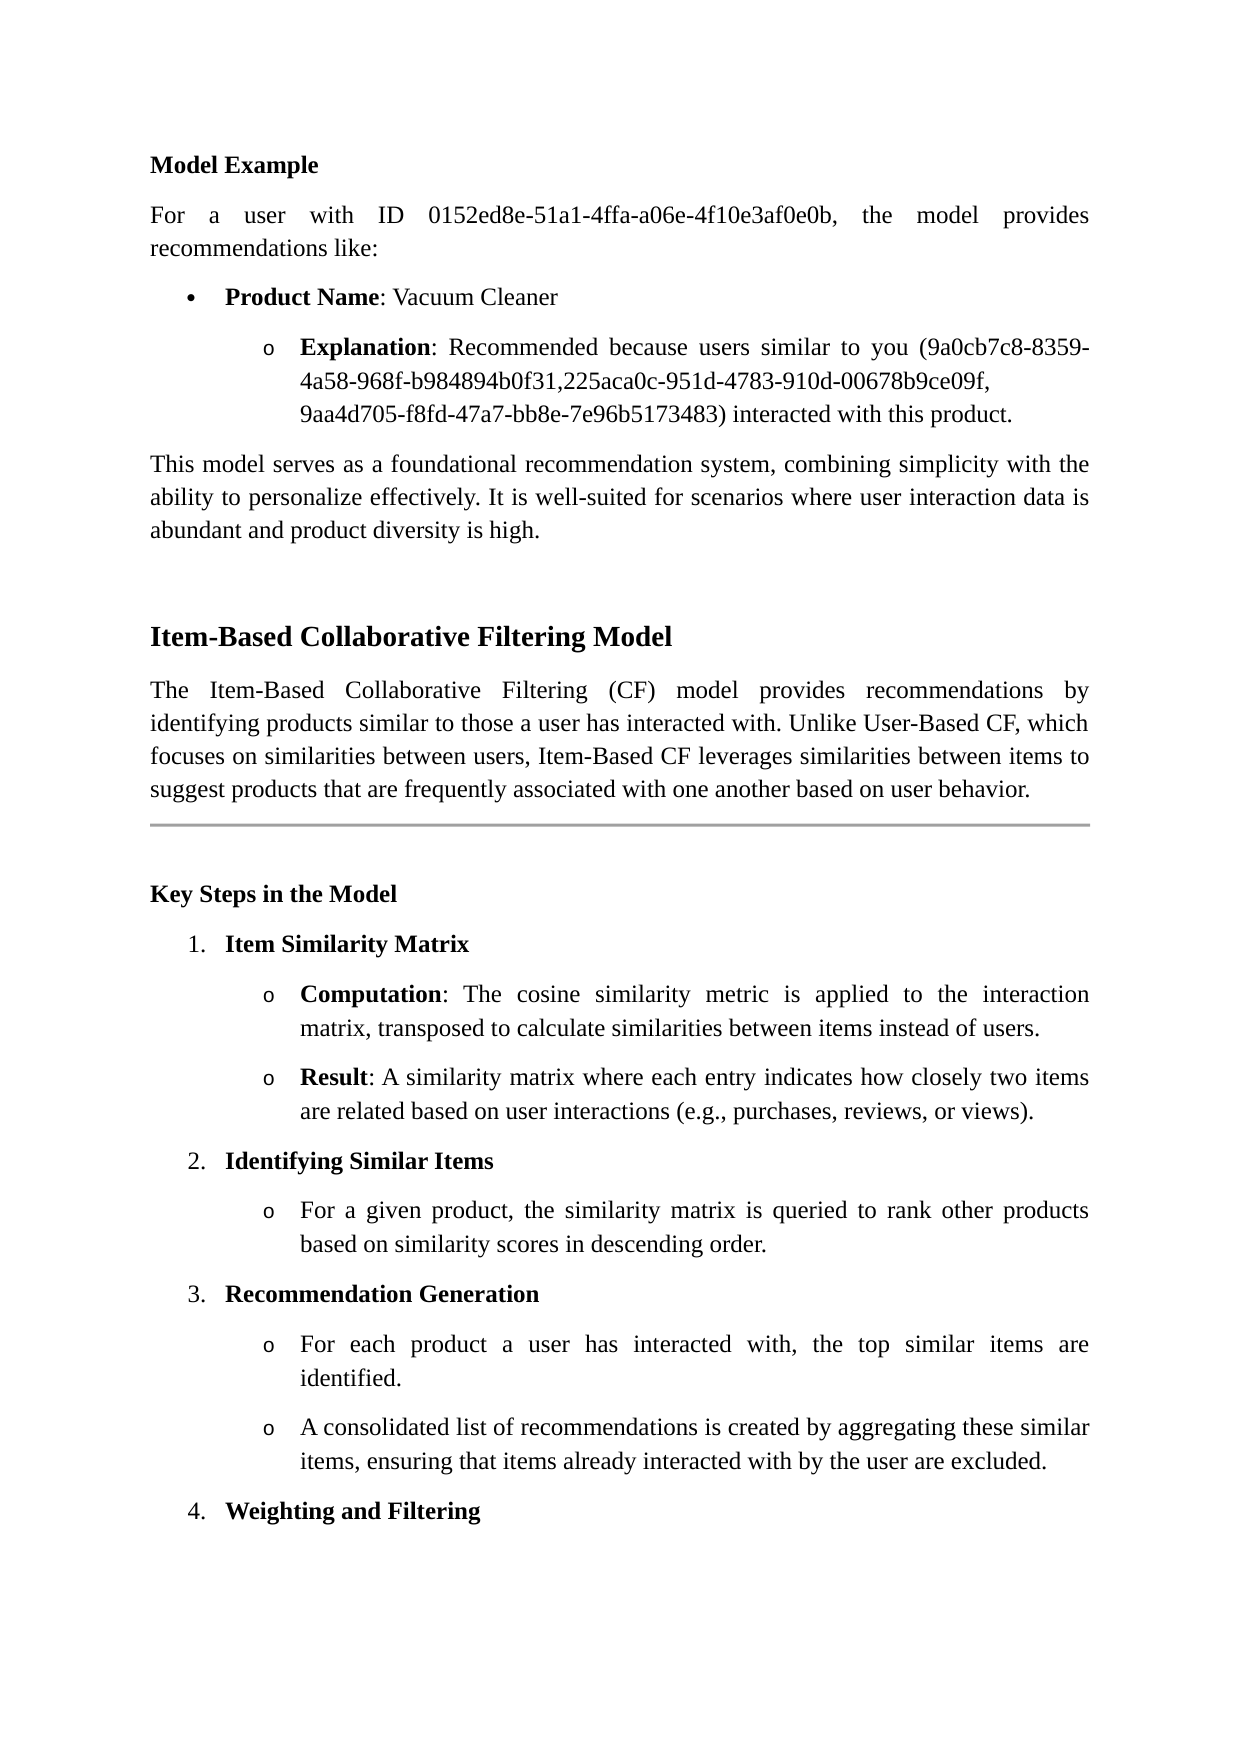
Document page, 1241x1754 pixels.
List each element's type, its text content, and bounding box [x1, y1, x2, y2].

list Recommendation Generation [187, 1279, 1090, 1308]
list For a given product, the similarity matrix is queried to rank other products based on similarity scores in descending order. [262, 1196, 1090, 1258]
list Computation: The cosine similarity metric is applied to the interaction matrix, transposed to calculate similarities between items instead of users. [262, 979, 1090, 1041]
text For a user with ID 0152ed8e-51a1-4ffa-a06e-4f10e3af0e0b, the model provides recommendations like: [150, 200, 1090, 261]
list Result: A similarity matrix where each entry indicates how closely two items are related based on user interactions (e.g., purchases, reviews, or views). [262, 1062, 1090, 1125]
list A consolidated list of recommendations is created by aggregating these similar items, ensuring that items already interacted with by the user are excluded. [262, 1412, 1090, 1475]
list Product Name: Vacuum Cleaner [187, 282, 1090, 311]
list Weighting and Filtering [187, 1496, 1090, 1524]
list Explanation: Recommended because users similar to you (9a0cb7c8-8359-4a58-968f-b984894b0f31,225aca0c-951d-4783-910d-00678b9ce09f, 9aa4d705-f8fd-47a7-bb8e-7e96b5173483) interacted with this product. [262, 332, 1090, 428]
list For each product a user has interacted with, the top similar items are identified. [262, 1329, 1090, 1391]
text The Item-Based Collaborative Filtering (CF) model provides recommendations by identifying products similar to those a user has interacted with. Unlike User-Based CF, which focuses on similarities between users, Item-Based CF leverages similarities between items to suggest products that are frequently associated with one another based on user behavior. [150, 675, 1090, 803]
text Model Example [150, 150, 1090, 179]
text This model serves as a foundational recommendation system, combining simplicity with the ability to personalize effectively. It is well-suited for scenarios where user interaction data is abundant and product diversity is high. [150, 449, 1090, 543]
list Item Similarity Matrix [187, 929, 1090, 958]
text Key Steps in the Model [150, 879, 1090, 908]
text Item-Based Collaborative Filtering Model [150, 619, 1090, 653]
list Identifying Similar Items [187, 1146, 1090, 1174]
